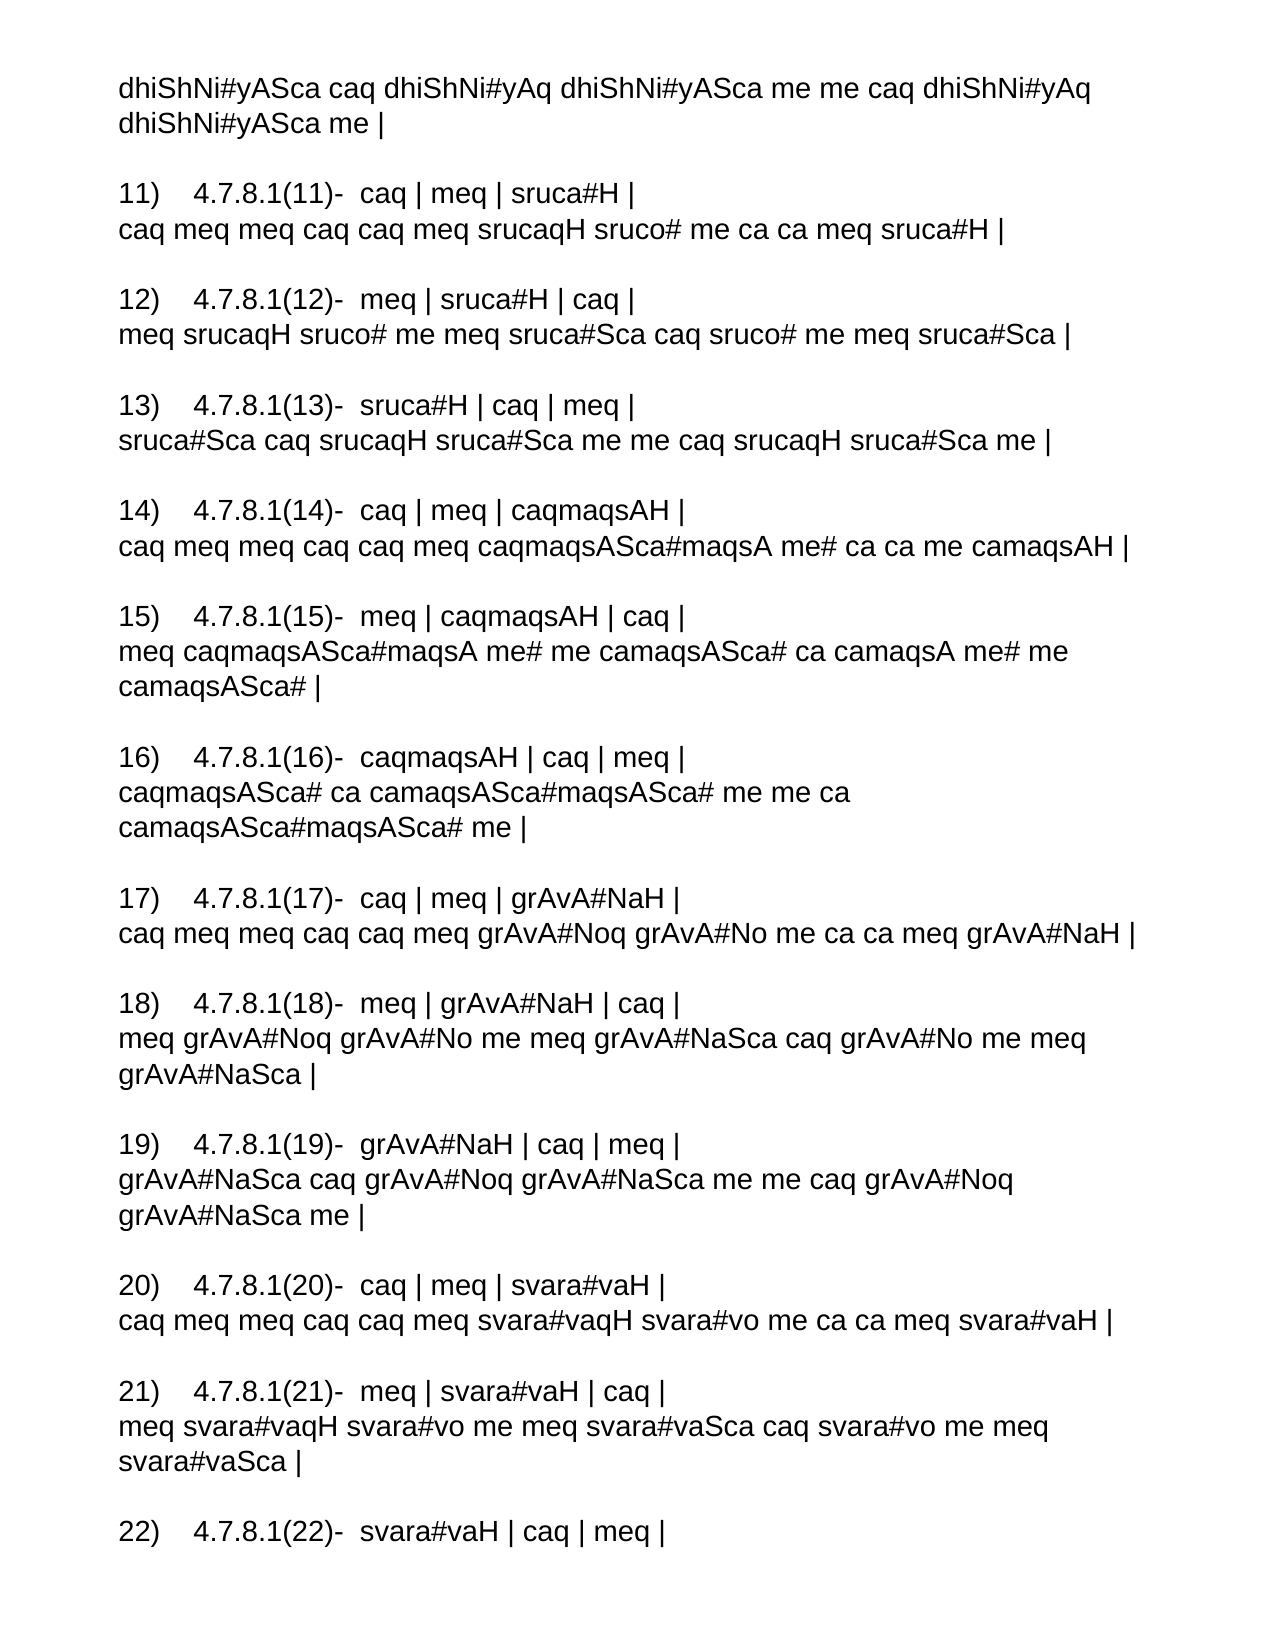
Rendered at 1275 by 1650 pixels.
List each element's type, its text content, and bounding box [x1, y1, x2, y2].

text meq srucaqH sruco# me meq sruca#Sca caq sruco# me meq sruca#Sca | [118, 317, 1204, 351]
text caq meq meq caq caq meq srucaqH sruco# me ca ca meq sruca#H | [118, 212, 1204, 245]
text 20) 4.7.8.1(20)- caq | meq | svara#vaH | [118, 1268, 1204, 1301]
text dhiShNi#yASca caq dhiShNi#yAq dhiShNi#yASca me me caq dhiShNi#yAq dhiShNi#yASca me | [118, 71, 1204, 139]
text caq meq meq caq caq meq grAvA#Noq grAvA#No me ca ca meq grAvA#NaH | [118, 916, 1204, 949]
text caq meq meq caq caq meq svara#vaqH svara#vo me ca ca meq svara#vaH | [118, 1303, 1204, 1337]
text 15) 4.7.8.1(15)- meq | caqmaqsAH | caq | [118, 599, 1204, 632]
text 11) 4.7.8.1(11)- caq | meq | sruca#H | [118, 176, 1204, 210]
text 13) 4.7.8.1(13)- sruca#H | caq | meq | [118, 388, 1204, 421]
text 22) 4.7.8.1(22)- svara#vaH | caq | meq | [118, 1514, 1204, 1548]
text grAvA#NaSca caq grAvA#Noq grAvA#NaSca me me caq grAvA#Noq grAvA#NaSca me | [118, 1162, 1204, 1231]
text caq meq meq caq caq meq caqmaqsASca#maqsA me# ca ca me camaqsAH | [118, 528, 1204, 562]
text 16) 4.7.8.1(16)- caqmaqsAH | caq | meq | [118, 740, 1204, 773]
text sruca#Sca caq srucaqH sruca#Sca me me caq srucaqH sruca#Sca me | [118, 423, 1204, 456]
text 12) 4.7.8.1(12)- meq | sruca#H | caq | [118, 282, 1204, 316]
text caqmaqsASca# ca camaqsASca#maqsASca# me me ca camaqsASca#maqsASca# me | [118, 775, 1204, 844]
text 18) 4.7.8.1(18)- meq | grAvA#NaH | caq | [118, 986, 1204, 1020]
text 17) 4.7.8.1(17)- caq | meq | grAvA#NaH | [118, 881, 1204, 914]
text meq grAvA#Noq grAvA#No me meq grAvA#NaSca caq grAvA#No me meq grAvA#NaSca | [118, 1021, 1204, 1090]
text meq svara#vaqH svara#vo me meq svara#vaSca caq svara#vo me meq svara#vaSca | [118, 1409, 1204, 1477]
text 19) 4.7.8.1(19)- grAvA#NaH | caq | meq | [118, 1127, 1204, 1161]
text meq caqmaqsASca#maqsA me# me camaqsASca# ca camaqsA me# me camaqsASca# | [118, 634, 1204, 703]
text 14) 4.7.8.1(14)- caq | meq | caqmaqsAH | [118, 493, 1204, 527]
text 21) 4.7.8.1(21)- meq | svara#vaH | caq | [118, 1373, 1204, 1407]
